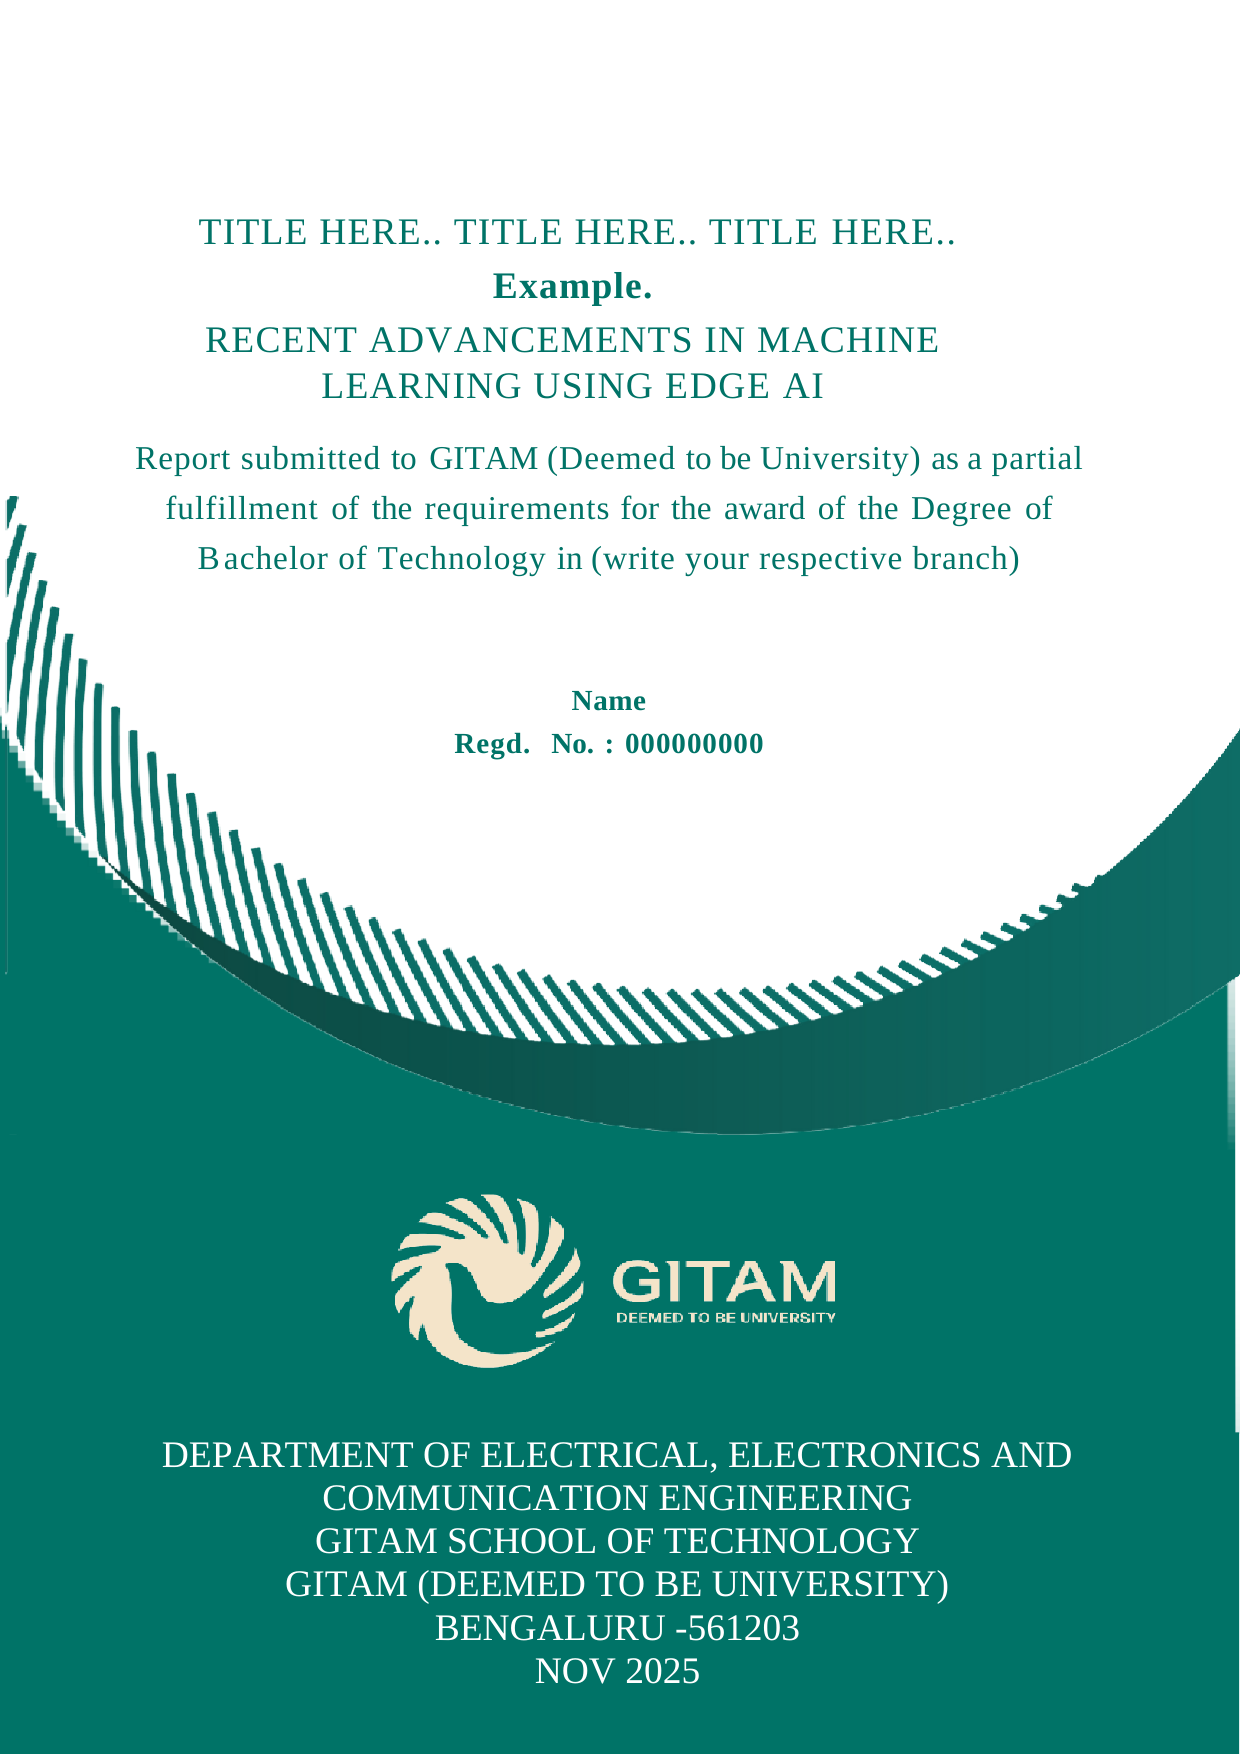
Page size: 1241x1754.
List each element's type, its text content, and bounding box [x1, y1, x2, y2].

text Name [103, 683, 1114, 717]
text Report submitted to GITAM (Deemed to be University) as a partial fulfillment of the requirements for the award of the Degree of Bachelor of Technology in (write your respective branch) [103, 439, 1114, 577]
text Example. [103, 263, 1042, 306]
text TITLE HERE.. TITLE HERE.. TITLE HERE.. [103, 209, 1042, 252]
text RECENT ADVANCEMENTS IN MACHINE LEARNING USING EDGE AI [103, 317, 1042, 407]
picture [0, 496, 1240, 1432]
text Regd. No. : 000000000 [103, 726, 1114, 759]
